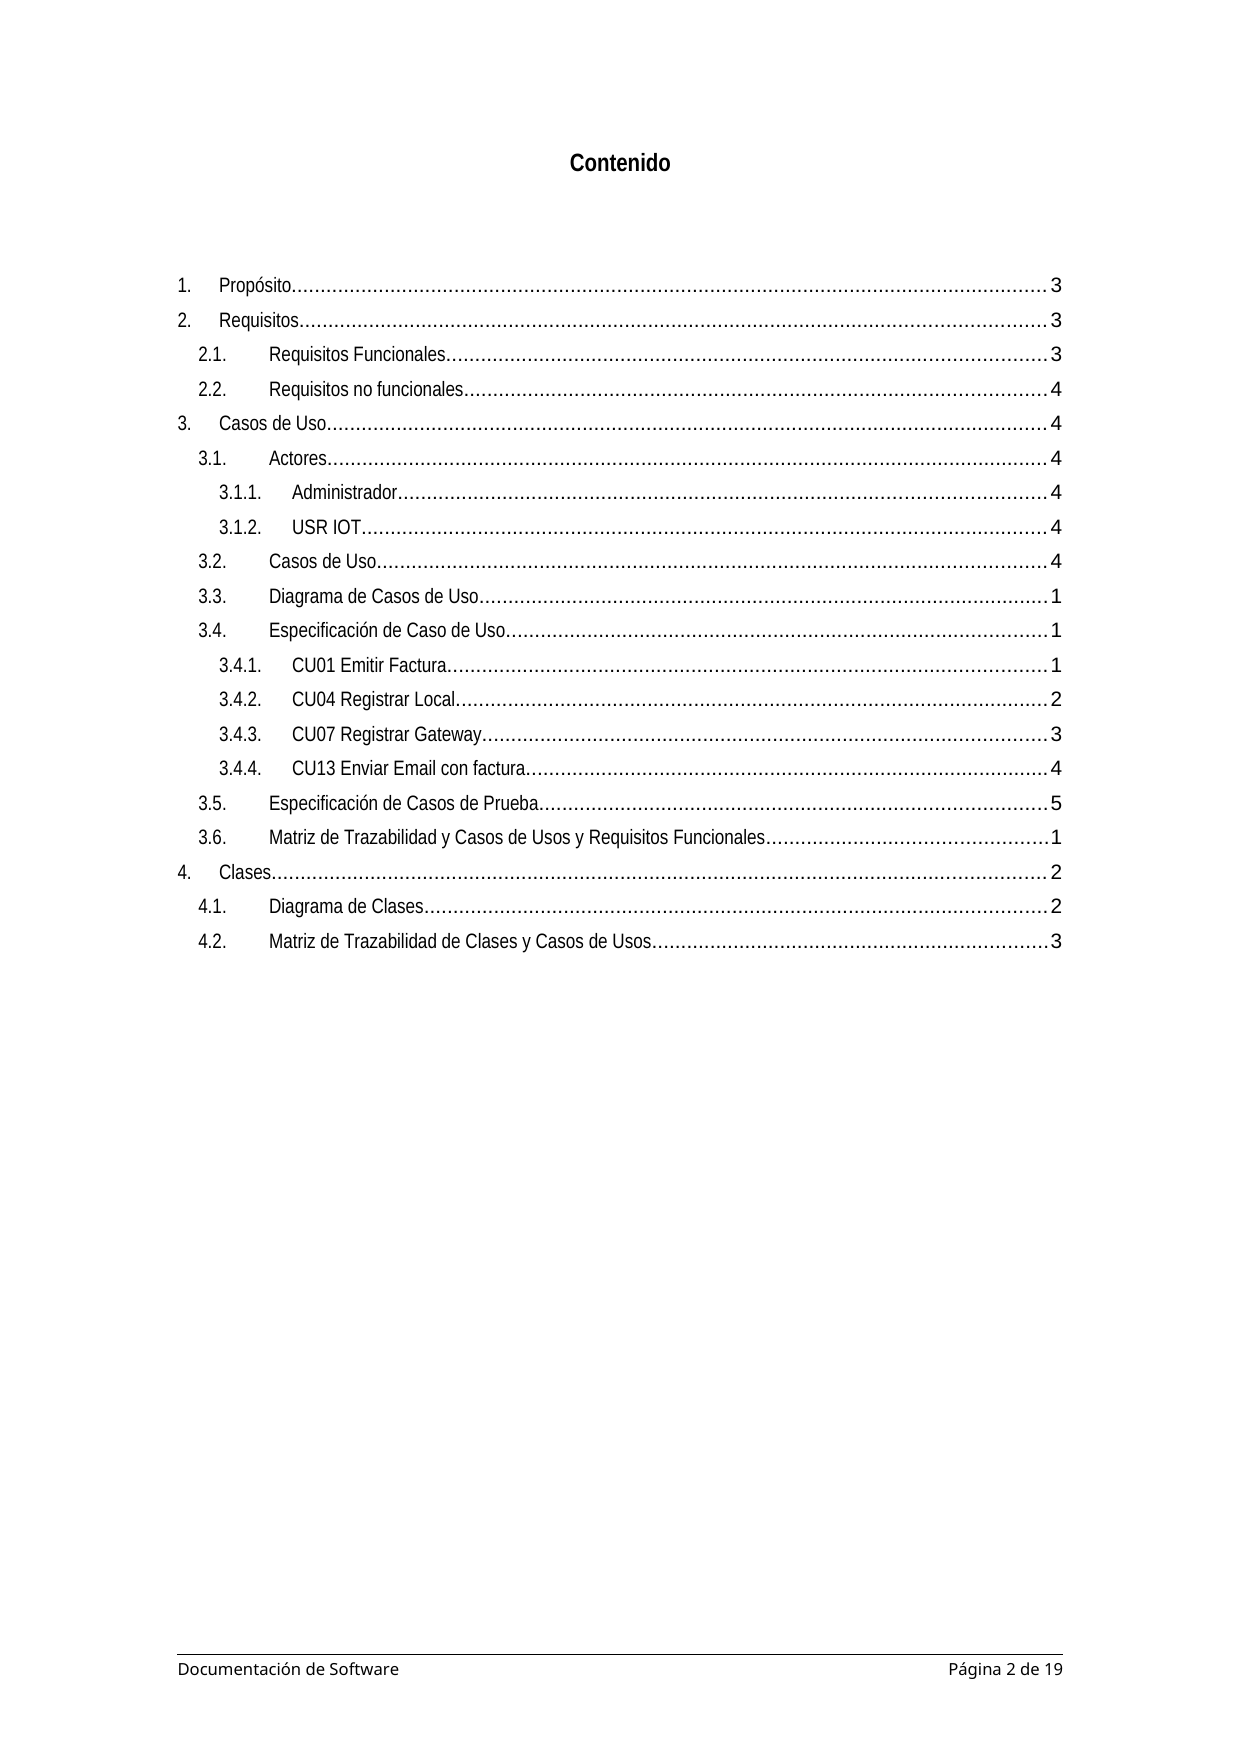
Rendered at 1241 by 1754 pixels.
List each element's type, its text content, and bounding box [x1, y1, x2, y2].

text Contenido [177, 148, 1063, 176]
